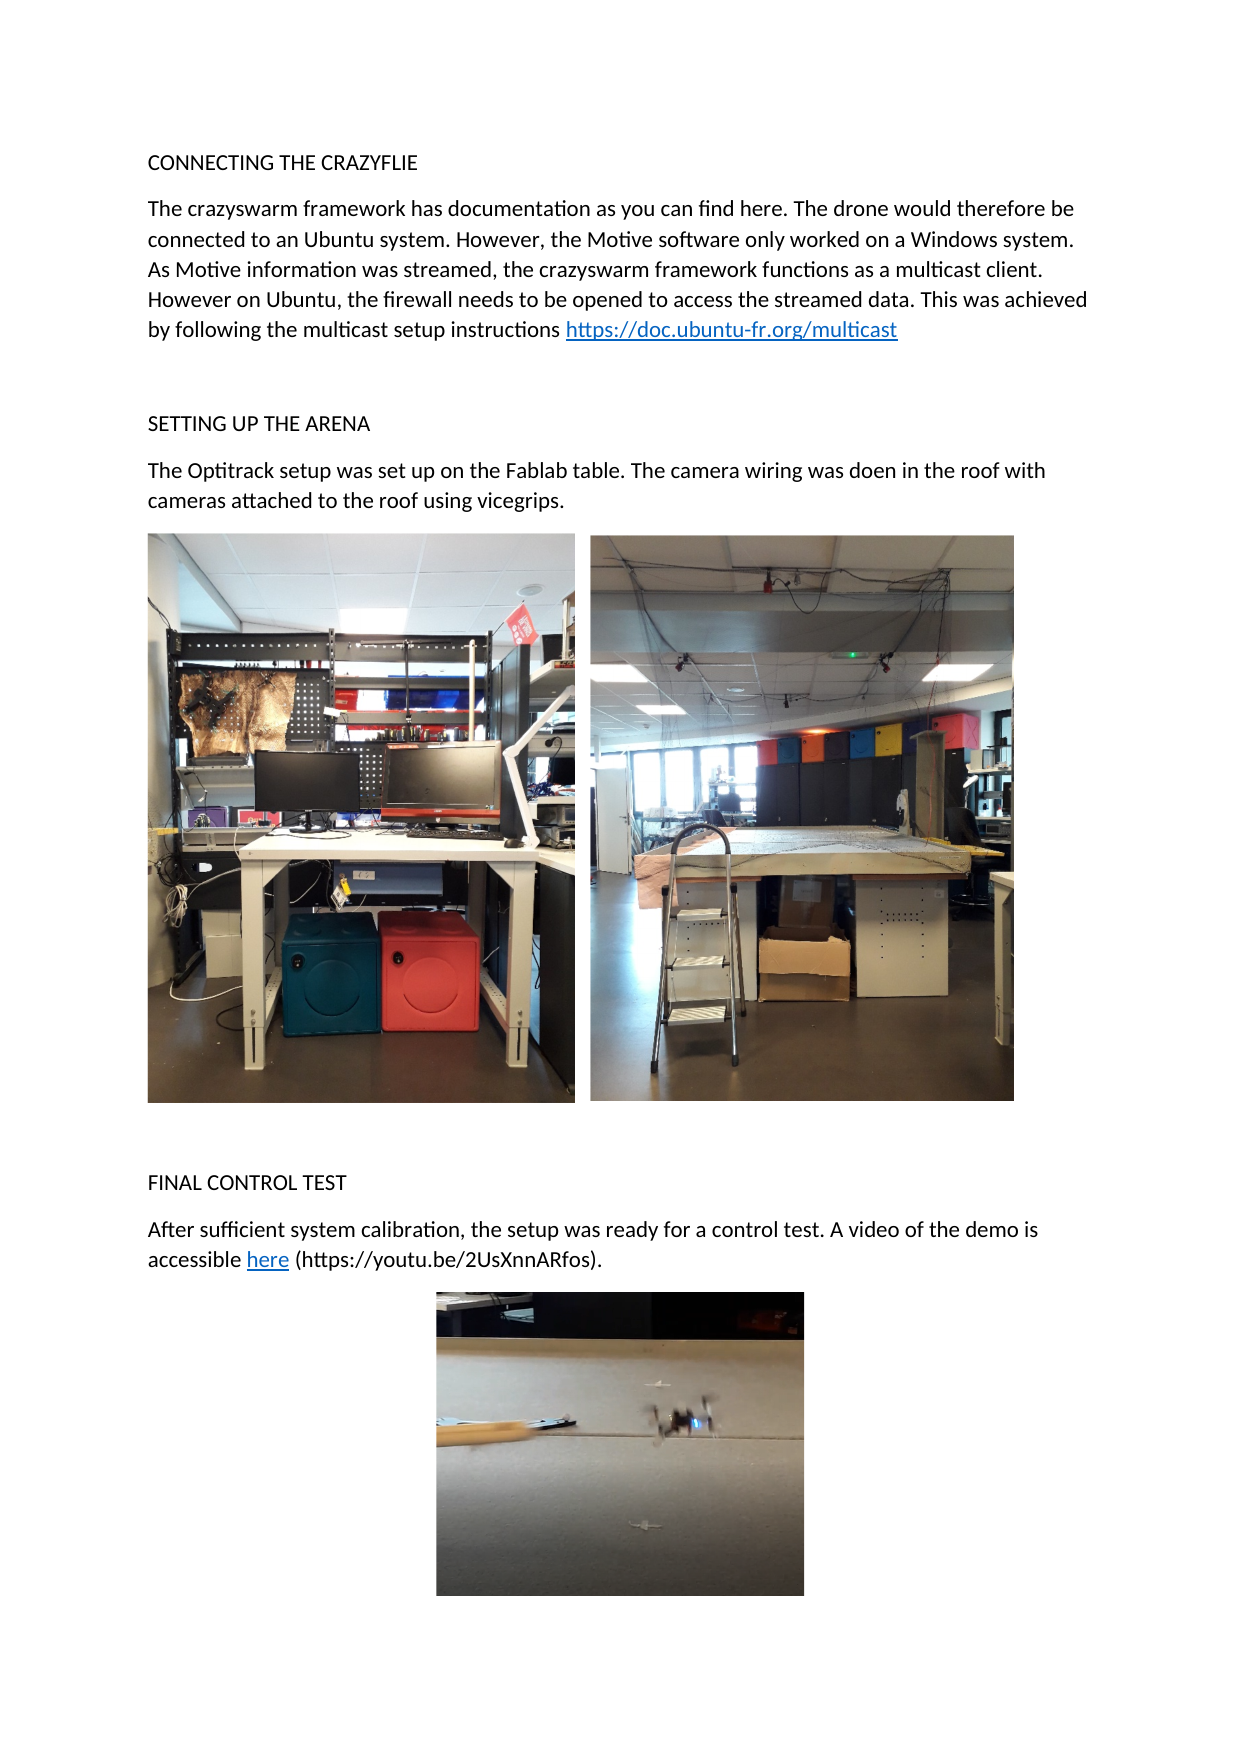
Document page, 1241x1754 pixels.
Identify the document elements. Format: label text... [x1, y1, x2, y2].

text CONNECTING THE CRAZYFLIE [148, 148, 1093, 176]
text After sufficient system calibration, the setup was ready for a control test. A video of the demo is accessible here (https://youtu.be/2UsXnnARfos). [148, 1215, 1093, 1273]
picture [436, 1292, 805, 1596]
text The crazyswarm framework has documentation as you can find here. The drone would therefore be connected to an Ubuntu system. However, the Motive software only worked on a Windows system. As Motive information was streamed, the crazyswarm framework functions as a multicast client. However on Ubuntu, the firewall needs to be opened to access the streamed data. This was achieved by following the multicast setup instructions https://doc.ubuntu-fr.org/multicast [148, 194, 1093, 343]
picture [148, 534, 575, 1102]
text SETTING UP THE ARENA [148, 409, 1093, 437]
picture [591, 536, 1014, 1100]
text FINAL CONTROL TEST [148, 1168, 1093, 1196]
text The Optitrack setup was set up on the Fablab table. The camera wiring was doen in the roof with cameras attached to the roof using vicegrips. [148, 456, 1093, 514]
